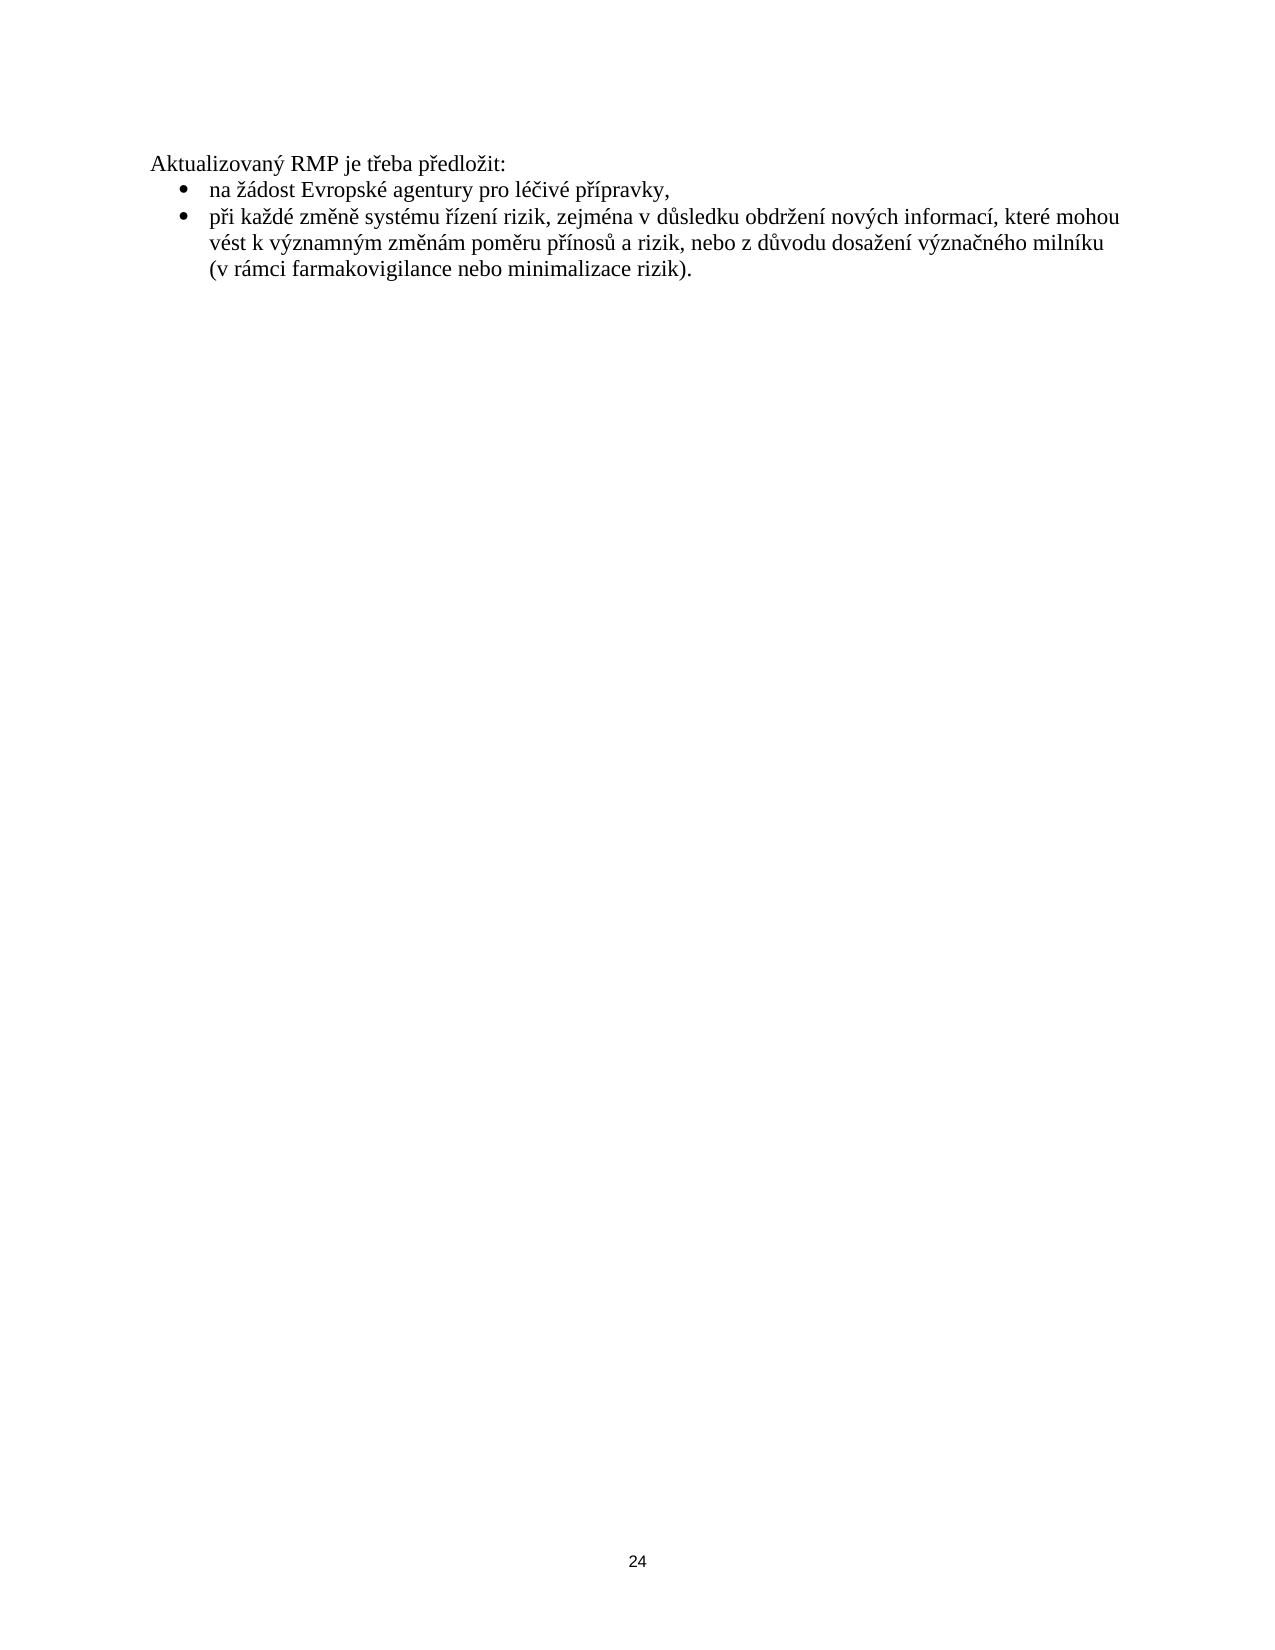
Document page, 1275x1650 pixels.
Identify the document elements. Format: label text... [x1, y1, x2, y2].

list na žádost Evropské agentury pro léčivé přípravky, [179, 176, 1125, 203]
text Aktualizovaný RMP je třeba předložit: [150, 150, 1125, 176]
list při každé změně systému řízení rizik, zejména v důsledku obdržení nových informací, které mohou vést k významným změnám poměru přínosů a rizik, nebo z důvodu dosažení význačného milníku (v rámci farmakovigilance nebo minimalizace rizik). [179, 203, 1125, 282]
